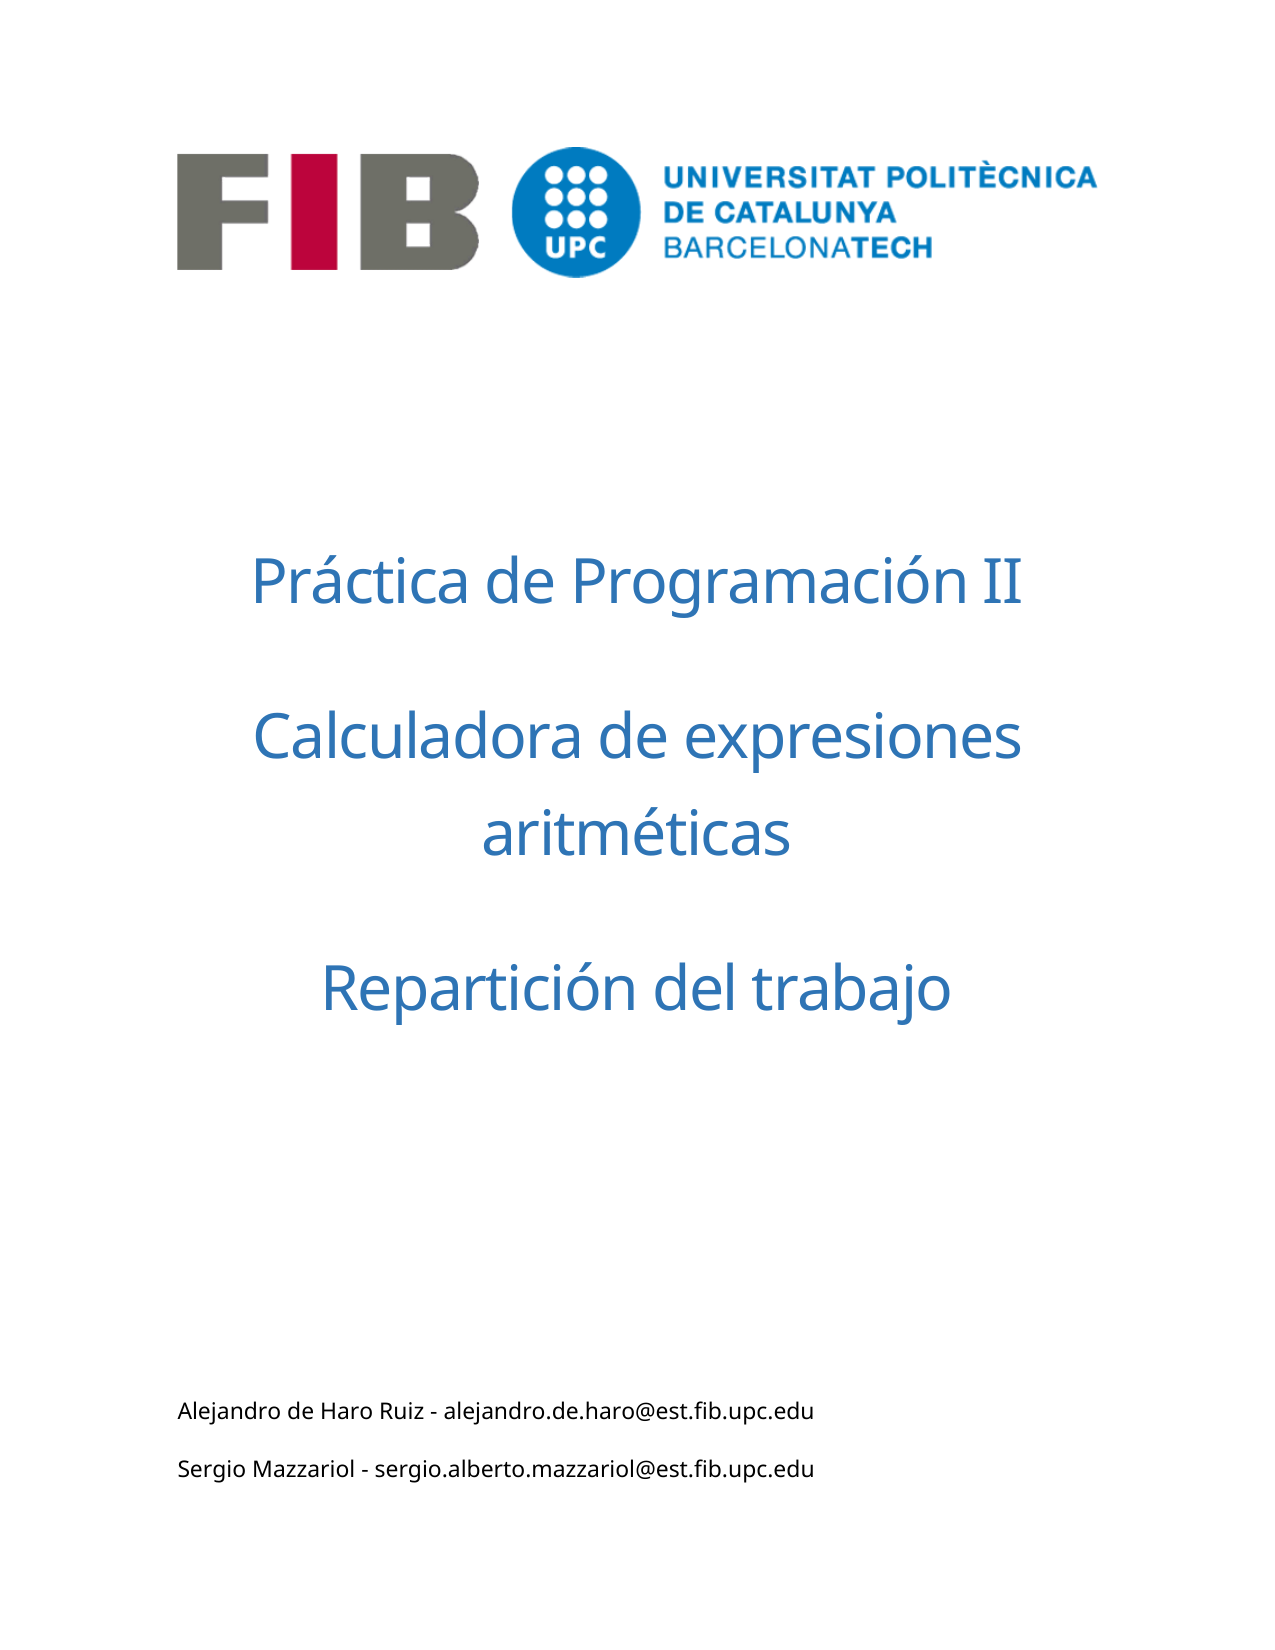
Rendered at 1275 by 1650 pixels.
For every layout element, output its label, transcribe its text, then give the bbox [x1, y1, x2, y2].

title Calculadora de expresiones aritméticas [177, 691, 1098, 874]
title Repartición del trabajo [177, 944, 1098, 1029]
title Práctica de Programación II [177, 537, 1098, 622]
picture [177, 147, 1098, 278]
text Sergio Mazzariol - sergio.alberto.mazzariol@est.fib.upc.edu [177, 1453, 1098, 1484]
text Alejandro de Haro Ruiz - alejandro.de.haro@est.fib.upc.edu [177, 1395, 1098, 1426]
